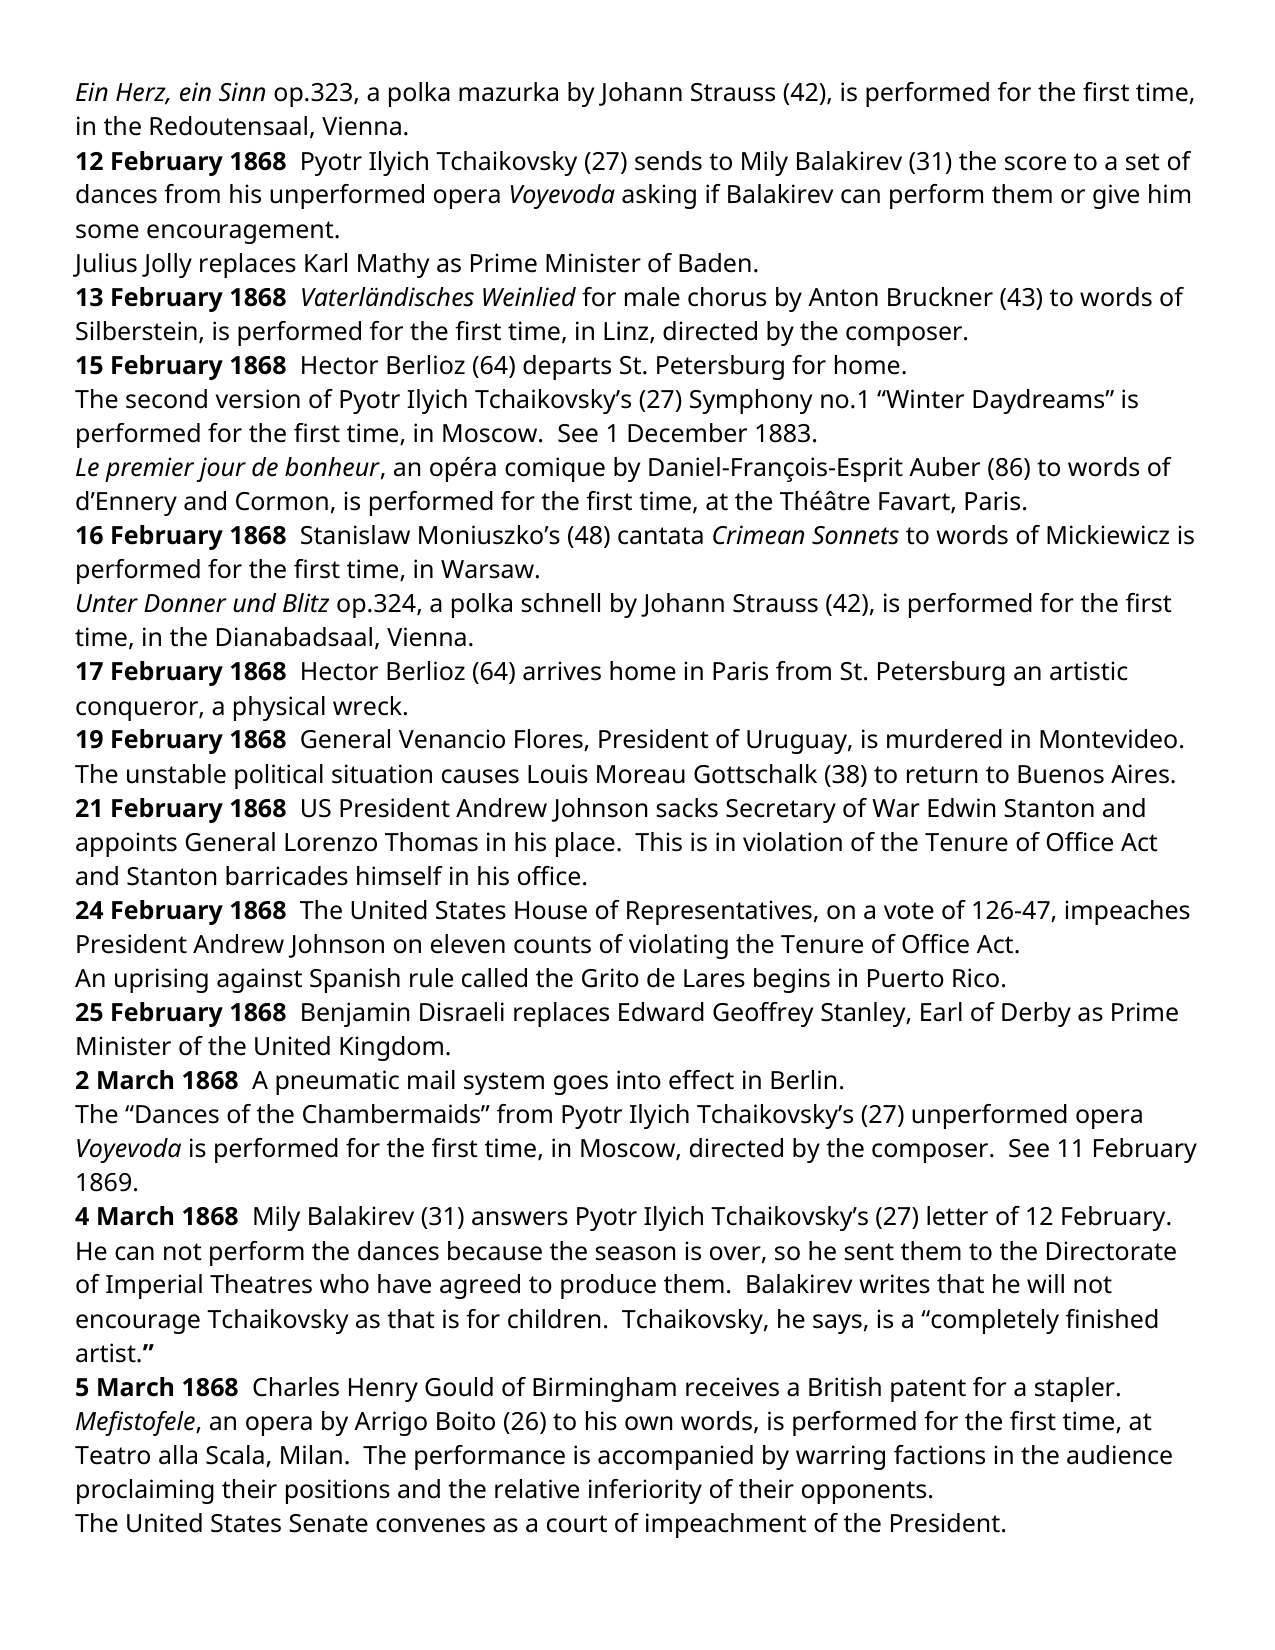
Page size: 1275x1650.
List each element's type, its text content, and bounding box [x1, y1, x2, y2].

text 21 February 1868 US President Andrew Johnson sacks Secretary of War Edwin Stanton and appoints General Lorenzo Thomas in his place. This is in violation of the Tenure of Office Act and Stanton barricades himself in his office. [75, 790, 1200, 892]
text Unter Donner und Blitz op.324, a polka schnell by Johann Strauss (42), is performed for the first time, in the Dianabadsaal, Vienna. [75, 586, 1200, 654]
text The second version of Pyotr Ilyich Tchaikovsky’s (27) Symphony no.1 “Winter Daydreams” is performed for the first time, in Moscow. See 1 December 1883. [75, 382, 1200, 450]
text 13 February 1868 Vaterländisches Weinlied for male chorus by Anton Bruckner (43) to words of Silberstein, is performed for the first time, in Linz, directed by the composer. [75, 279, 1200, 347]
text Mefistofele, an opera by Arrigo Boito (26) to his own words, is performed for the first time, at Teatro alla Scala, Milan. The performance is accompanied by warring factions in the audience proclaiming their positions and the relative inferiority of their opponents. [75, 1403, 1200, 1506]
text Julius Jolly replaces Karl Mathy as Prime Minister of Baden. [75, 245, 1200, 279]
text 2 March 1868 A pneumatic mail system goes into effect in Berlin. [75, 1063, 1200, 1097]
text The United States Senate convenes as a court of impeachment of the President. [75, 1506, 1200, 1540]
text Le premier jour de bonheur, an opéra comique by Daniel-François-Esprit Auber (86) to words of d’Ennery and Cormon, is performed for the first time, at the Théâtre Favart, Paris. [75, 450, 1200, 518]
text 5 March 1868 Charles Henry Gould of Birmingham receives a British patent for a stapler. [75, 1369, 1200, 1403]
text 16 February 1868 Stanislaw Moniuszko’s (48) cantata Crimean Sonnets to words of Mickiewicz is performed for the first time, in Warsaw. [75, 518, 1200, 586]
text 4 March 1868 Mily Balakirev (31) answers Pyotr Ilyich Tchaikovsky’s (27) letter of 12 February. He can not perform the dances because the season is over, so he sent them to the Directorate of Imperial Theatres who have agreed to produce them. Balakirev writes that he will not encourage Tchaikovsky as that is for children. Tchaikovsky, he says, is a “completely finished artist.” [75, 1199, 1200, 1369]
text 25 February 1868 Benjamin Disraeli replaces Edward Geoffrey Stanley, Earl of Derby as Prime Minister of the United Kingdom. [75, 995, 1200, 1063]
text The “Dances of the Chambermaids” from Pyotr Ilyich Tchaikovsky’s (27) unperformed opera Voyevoda is performed for the first time, in Moscow, directed by the composer. See 11 February 1869. [75, 1097, 1200, 1199]
text 19 February 1868 General Venancio Flores, President of Uruguay, is murdered in Montevideo. The unstable political situation causes Louis Moreau Gottschalk (38) to return to Buenos Aires. [75, 722, 1200, 790]
text 17 February 1868 Hector Berlioz (64) arrives home in Paris from St. Petersburg an artistic conqueror, a physical wreck. [75, 654, 1200, 722]
text Ein Herz, ein Sinn op.323, a polka mazurka by Johann Strauss (42), is performed for the first time, in the Redoutensaal, Vienna. [75, 75, 1200, 143]
text 24 February 1868 The United States House of Representatives, on a vote of 126-47, impeaches President Andrew Johnson on eleven counts of violating the Tenure of Office Act. [75, 892, 1200, 961]
text 12 February 1868 Pyotr Ilyich Tchaikovsky (27) sends to Mily Balakirev (31) the score to a set of dances from his unperformed opera Voyevoda asking if Balakirev can perform them or give him some encouragement. [75, 143, 1200, 245]
text An uprising against Spanish rule called the Grito de Lares begins in Puerto Rico. [75, 961, 1200, 995]
text 15 February 1868 Hector Berlioz (64) departs St. Petersburg for home. [75, 347, 1200, 382]
